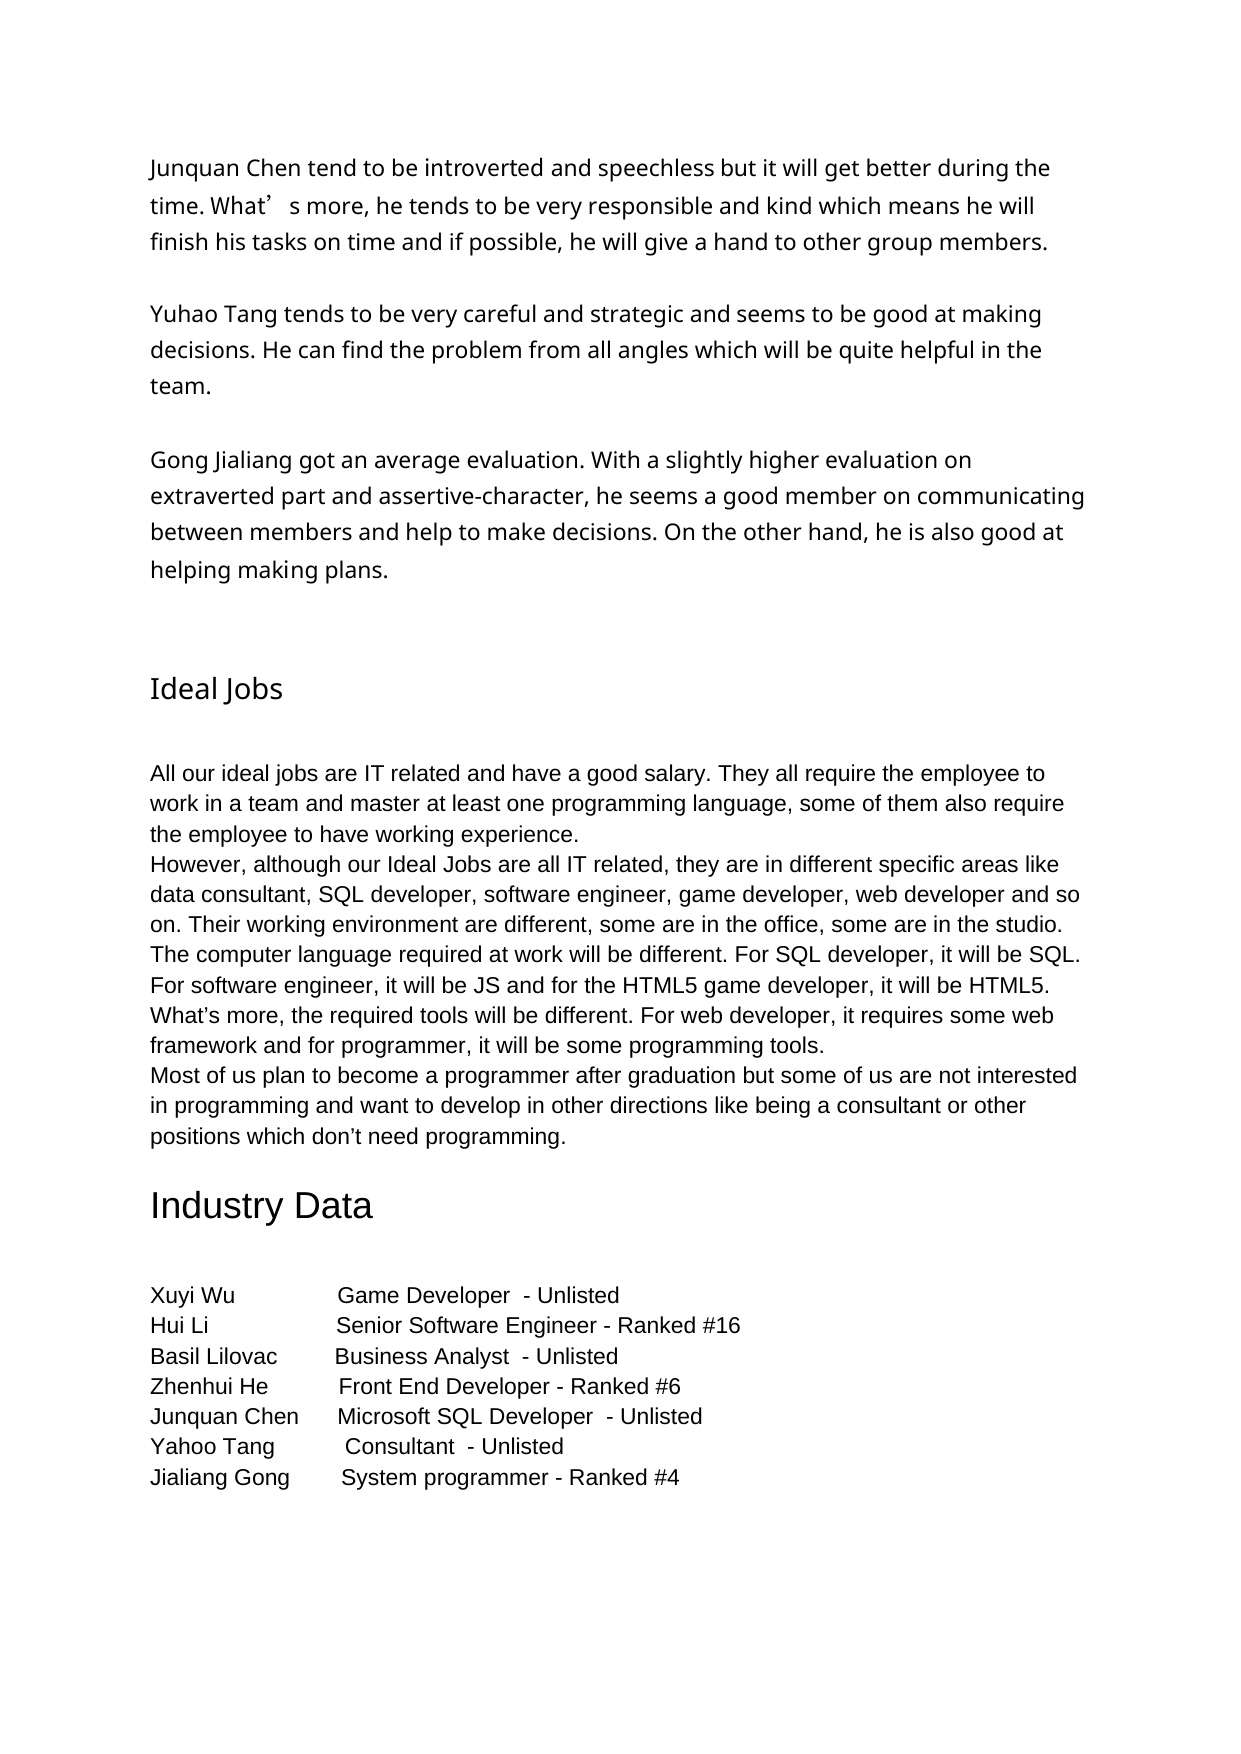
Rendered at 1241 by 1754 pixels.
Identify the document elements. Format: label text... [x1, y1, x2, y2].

text Ideal Jobs [150, 669, 1090, 708]
text Basil Lilovac Business Analyst - Unlisted [150, 1343, 1090, 1369]
text However, although our Ideal Jobs are all IT related, they are in different specific areas like data consultant, SQL developer, software engineer, game developer, web developer and so on. Their working environment are different, some are in the office, some are in the studio. The computer language required at work will be different. For SQL developer, it will be SQL. For software engineer, it will be JS and for the HTML5 game developer, it will be HTML5. What’s more, the required tools will be different. For web developer, it requires some web framework and for programmer, it will be some programming tools. [150, 851, 1090, 1058]
text Yahoo Tang Consultant - Unlisted [150, 1433, 1090, 1459]
text Jialiang Gong System programmer - Ranked #4 [150, 1463, 1090, 1490]
text All our ideal jobs are IT related and have a good salary. They all require the employee to work in a team and master at least one programming language, some of them also require the employee to have working experience. [150, 760, 1090, 847]
text Hui Li Senior Software Engineer - Ranked #16 [150, 1312, 1090, 1339]
text Junquan Chen tend to be introverted and speechless but it will get better during the time. What’s more, he tends to be very responsible and kind which means he will finish his tasks on time and if possible, he will give a hand to other group members. [150, 150, 1090, 257]
text Xuyi Wu Game Developer - Unlisted [150, 1282, 1090, 1308]
text Industry Data [150, 1183, 1090, 1226]
text Most of us plan to become a programmer after graduation but some of us are not interested in programming and want to develop in other directions like being a consultant or other positions which don’t need programming. [150, 1062, 1090, 1149]
text Zhenhui He Front End Developer - Ranked #6 [150, 1373, 1090, 1399]
text Yuhao Tang tends to be very careful and strategic and seems to be good at making decisions. He can find the problem from all angles which will be quite helpful in the team. [150, 298, 1090, 401]
text Junquan Chen Microsoft SQL Developer - Unlisted [150, 1403, 1090, 1429]
text Gong Jialiang got an average evaluation. With a slightly higher evaluation on extraverted part and assertive-character, he seems a good member on communicating between members and help to make decisions. On the other hand, he is also good at helping making plans. [150, 442, 1090, 585]
